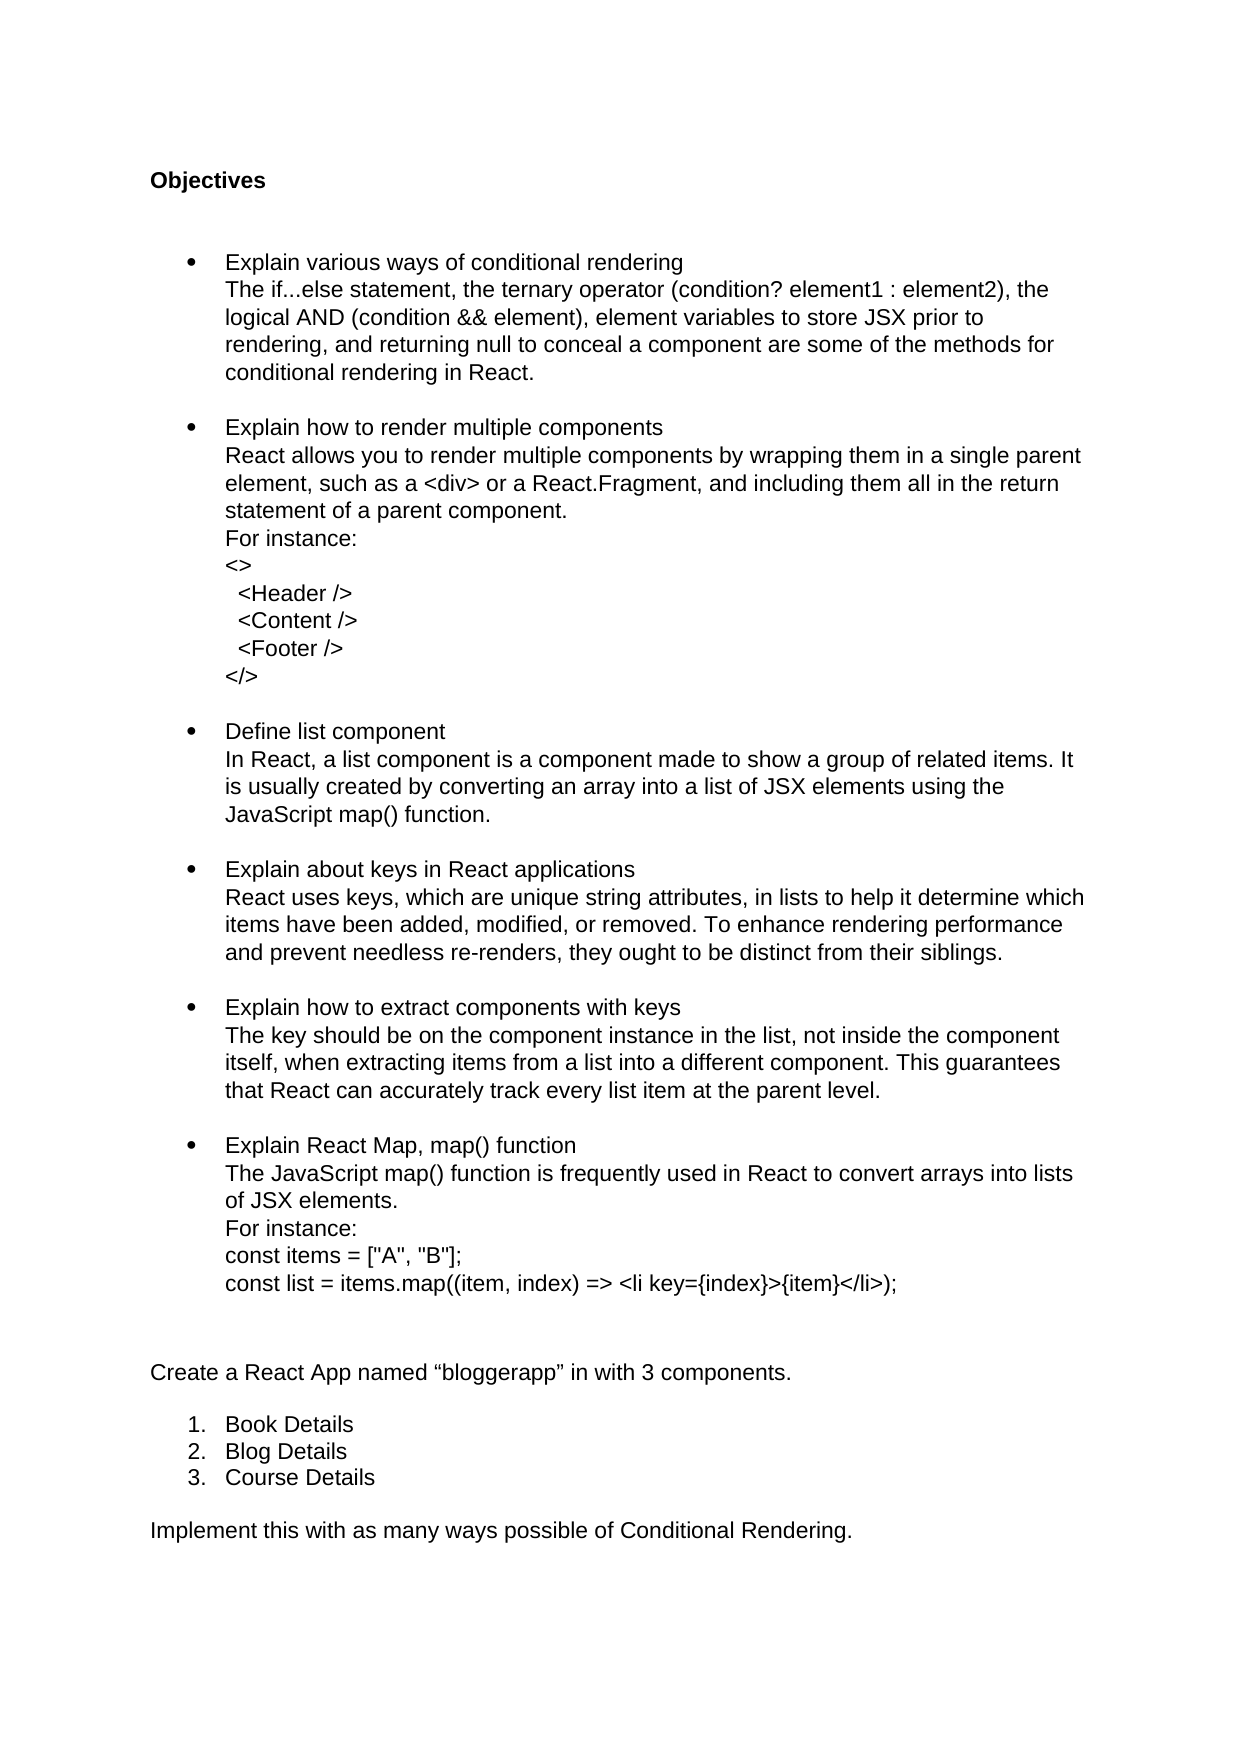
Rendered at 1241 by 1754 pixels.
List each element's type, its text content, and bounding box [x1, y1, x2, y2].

text Implement this with as many ways possible of Conditional Rendering. [150, 1517, 1090, 1543]
list <Header /> [225, 580, 1090, 606]
list Explain various ways of conditional rendering [187, 249, 1090, 275]
subtitle Objectives [150, 167, 1090, 193]
list The JavaScript map() function is frequently used in React to convert arrays into lists of JSX elements. [225, 1159, 1090, 1213]
list <Footer /> [225, 635, 1090, 661]
list Explain React Map, map() function [187, 1132, 1090, 1158]
list Course Details [187, 1464, 1090, 1490]
list const items = ["A", "B"]; [225, 1242, 1090, 1269]
list The key should be on the component instance in the list, not inside the component itself, when extracting items from a list into a different component. This guarantees that React can accurately track every list item at the parent level. [225, 1022, 1090, 1103]
list Explain how to extract components with keys [187, 994, 1090, 1020]
list For instance: [225, 525, 1090, 551]
list </> [225, 663, 1090, 689]
list Define list component [187, 718, 1090, 744]
list The if...else statement, the ternary operator (condition? element1 : element2), the logical AND (condition && element), element variables to store JSX prior to rendering, and returning null to conceal a component are some of the methods for conditional rendering in React. [225, 276, 1090, 385]
list In React, a list component is a component made to show a group of related items. It is usually created by converting an array into a list of JSX elements using the JavaScript map() function. [225, 746, 1090, 827]
text Create a React App named “bloggerapp” in with 3 components. [150, 1358, 1090, 1385]
list <> [225, 552, 1090, 579]
list Book Details [187, 1411, 1090, 1438]
list React uses keys, which are unique string attributes, in lists to help it determine which items have been added, modified, or removed. To enhance rendering performance and prevent needless re-renders, they ought to be distinct from their siblings. [225, 883, 1090, 965]
list For instance: [225, 1215, 1090, 1241]
list const list = items.map((item, index) => <li key={index}>{item}</li>); [225, 1270, 1090, 1296]
list Explain how to render multiple components [187, 414, 1090, 441]
list Blog Details [187, 1438, 1090, 1464]
list <Content /> [225, 607, 1090, 634]
list Explain about keys in React applications [187, 856, 1090, 882]
list React allows you to render multiple components by wrapping them in a single parent element, such as a <div> or a React.Fragment, and including them all in the return statement of a parent component. [225, 442, 1090, 523]
